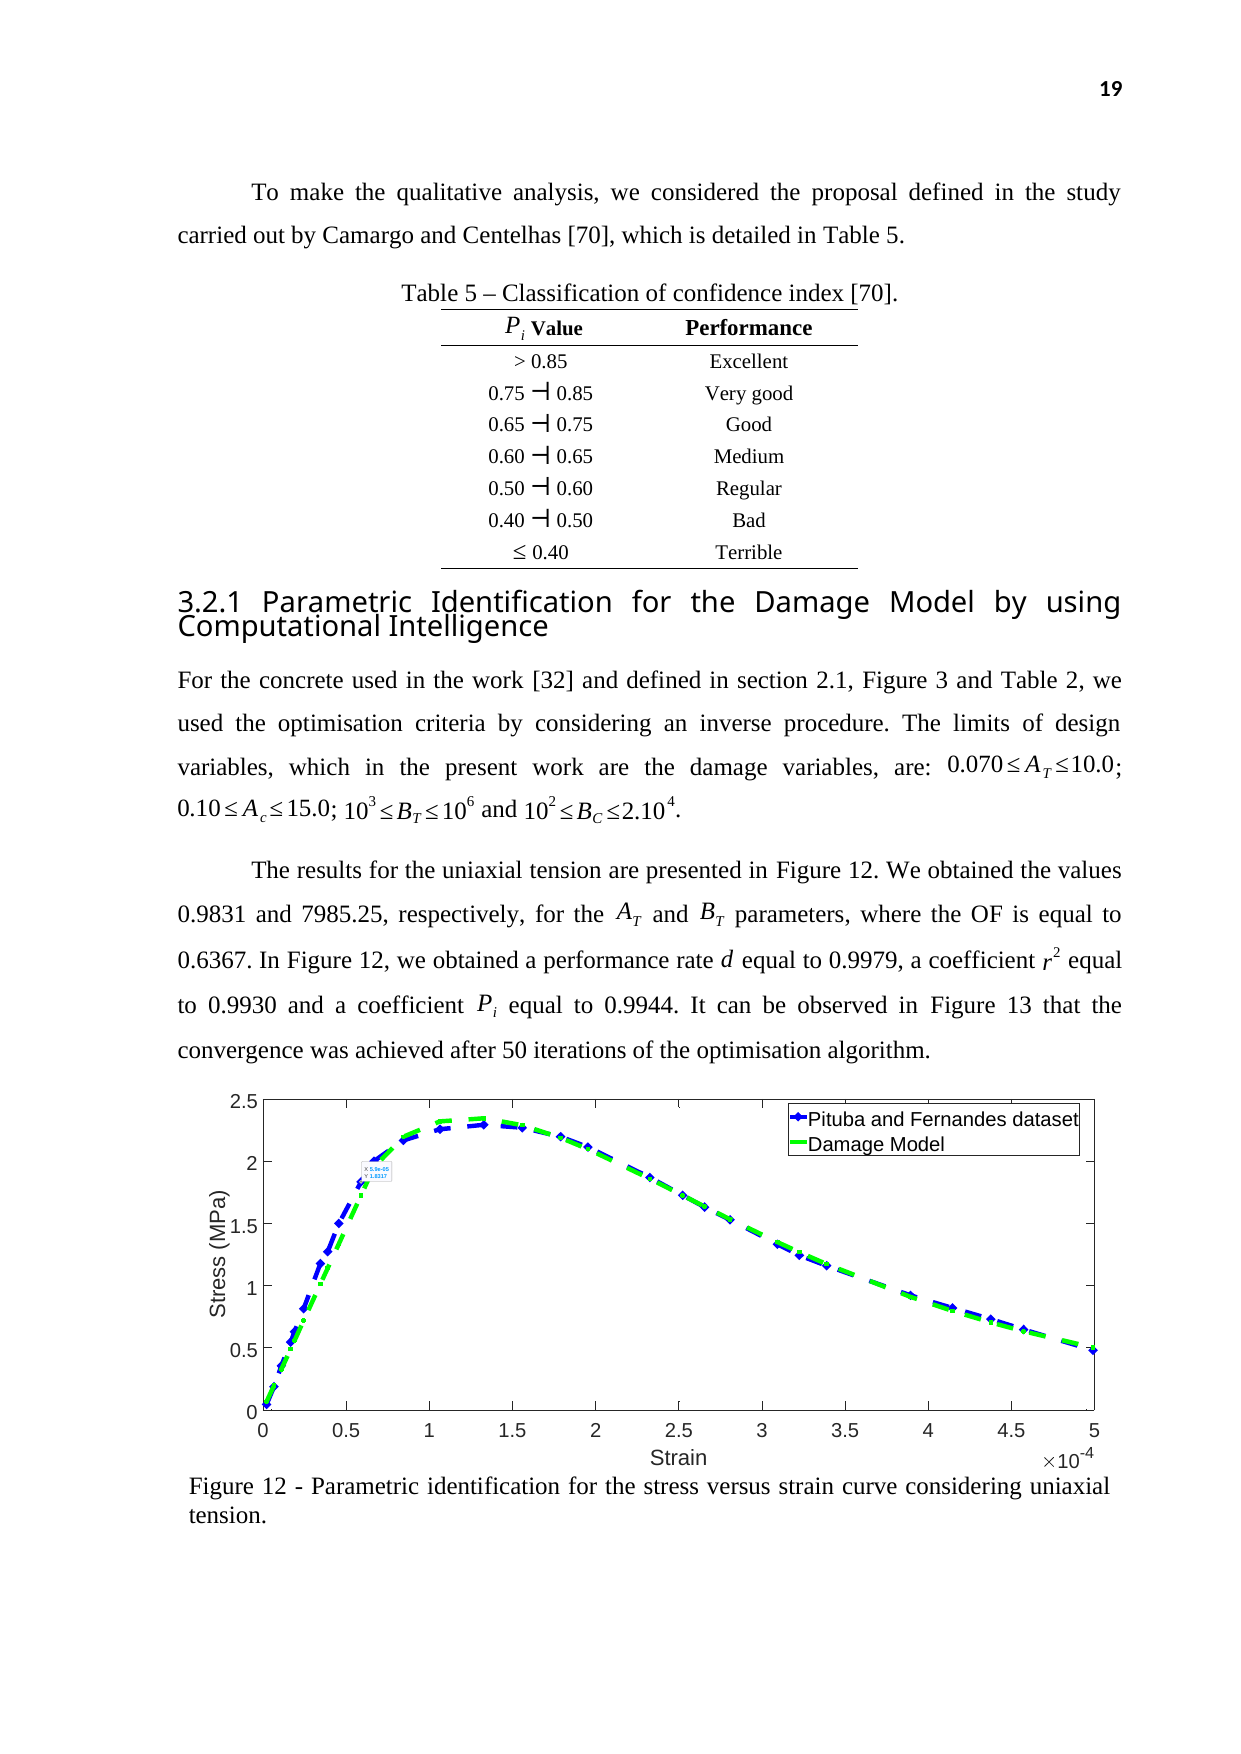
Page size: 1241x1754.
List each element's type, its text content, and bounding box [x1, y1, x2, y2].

list 3.2.1 Parametric Identification for the Damage Model by using Computational Intelligence [177, 593, 1122, 641]
text The results for the uniaxial tension are presented in Figure 12. We obtained the values 0.9831 and 7985.25, respectively, for the and parameters, where the OF is equal to 0.6367. In Figure 12, we obtained a performance rate equal to 0.9979, a coefficient equal to 0.9930 and a coefficient equal to 0.9944. It can be observed in Figure 13 that the convergence was achieved after 50 iterations of the optimisation algorithm. [177, 855, 1122, 1064]
text For the concrete used in the work [32] and defined in section 2.1, Figure 3 and Table 2, we used the optimisation criteria by considering an inverse procedure. The limits of design variables, which in the present work are the damage variables, are: ; ; and . [177, 665, 1122, 828]
table_cell Figure 12 - Parametric identification for the stress versus strain curve considering uniaxial tension. [177, 1471, 1122, 1529]
table_header [177, 1091, 1122, 1471]
table_cell [207, 309, 1093, 569]
text To make the qualitative analysis, we considered the proposal defined in the study carried out by Camargo and Centelhas [70], which is detailed in Table 5. [177, 177, 1122, 249]
table_header Table 5 – Classification of confidence index [70]. [207, 276, 1093, 309]
